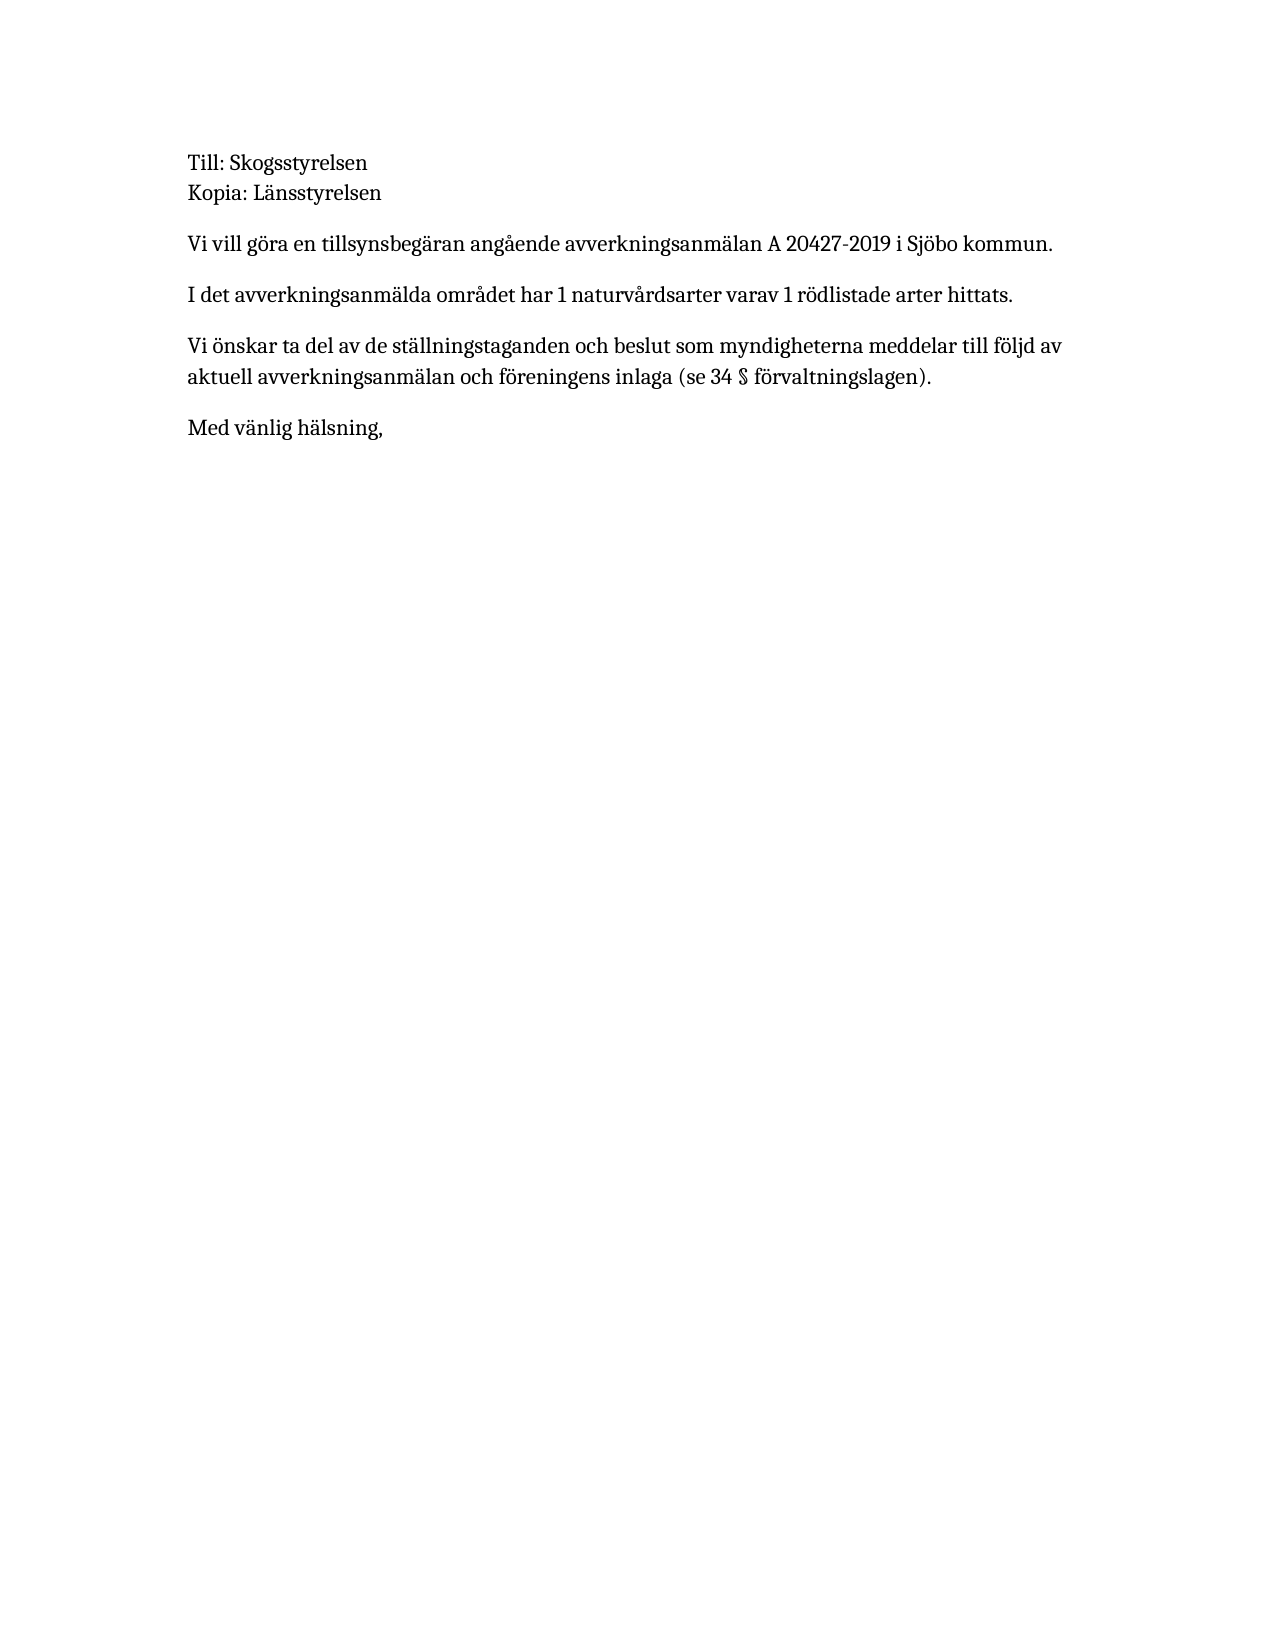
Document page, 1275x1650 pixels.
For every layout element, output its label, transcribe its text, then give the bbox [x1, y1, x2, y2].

text Vi önskar ta del av de ställningstaganden och beslut som myndigheterna meddelar till följd av aktuell avverkningsanmälan och föreningens inlaga (se 34 § förvaltningslagen). [187, 333, 1087, 390]
text Till: Skogsstyrelsen Kopia: Länsstyrelsen [187, 150, 1087, 207]
text I det avverkningsanmälda området har 1 naturvårdsarter varav 1 rödlistade arter hittats. [187, 282, 1087, 309]
text Vi vill göra en tillsynsbegäran angående avverkningsanmälan A 20427-2019 i Sjöbo kommun. [187, 231, 1087, 258]
text Med vänlig hälsning, [187, 414, 1087, 471]
